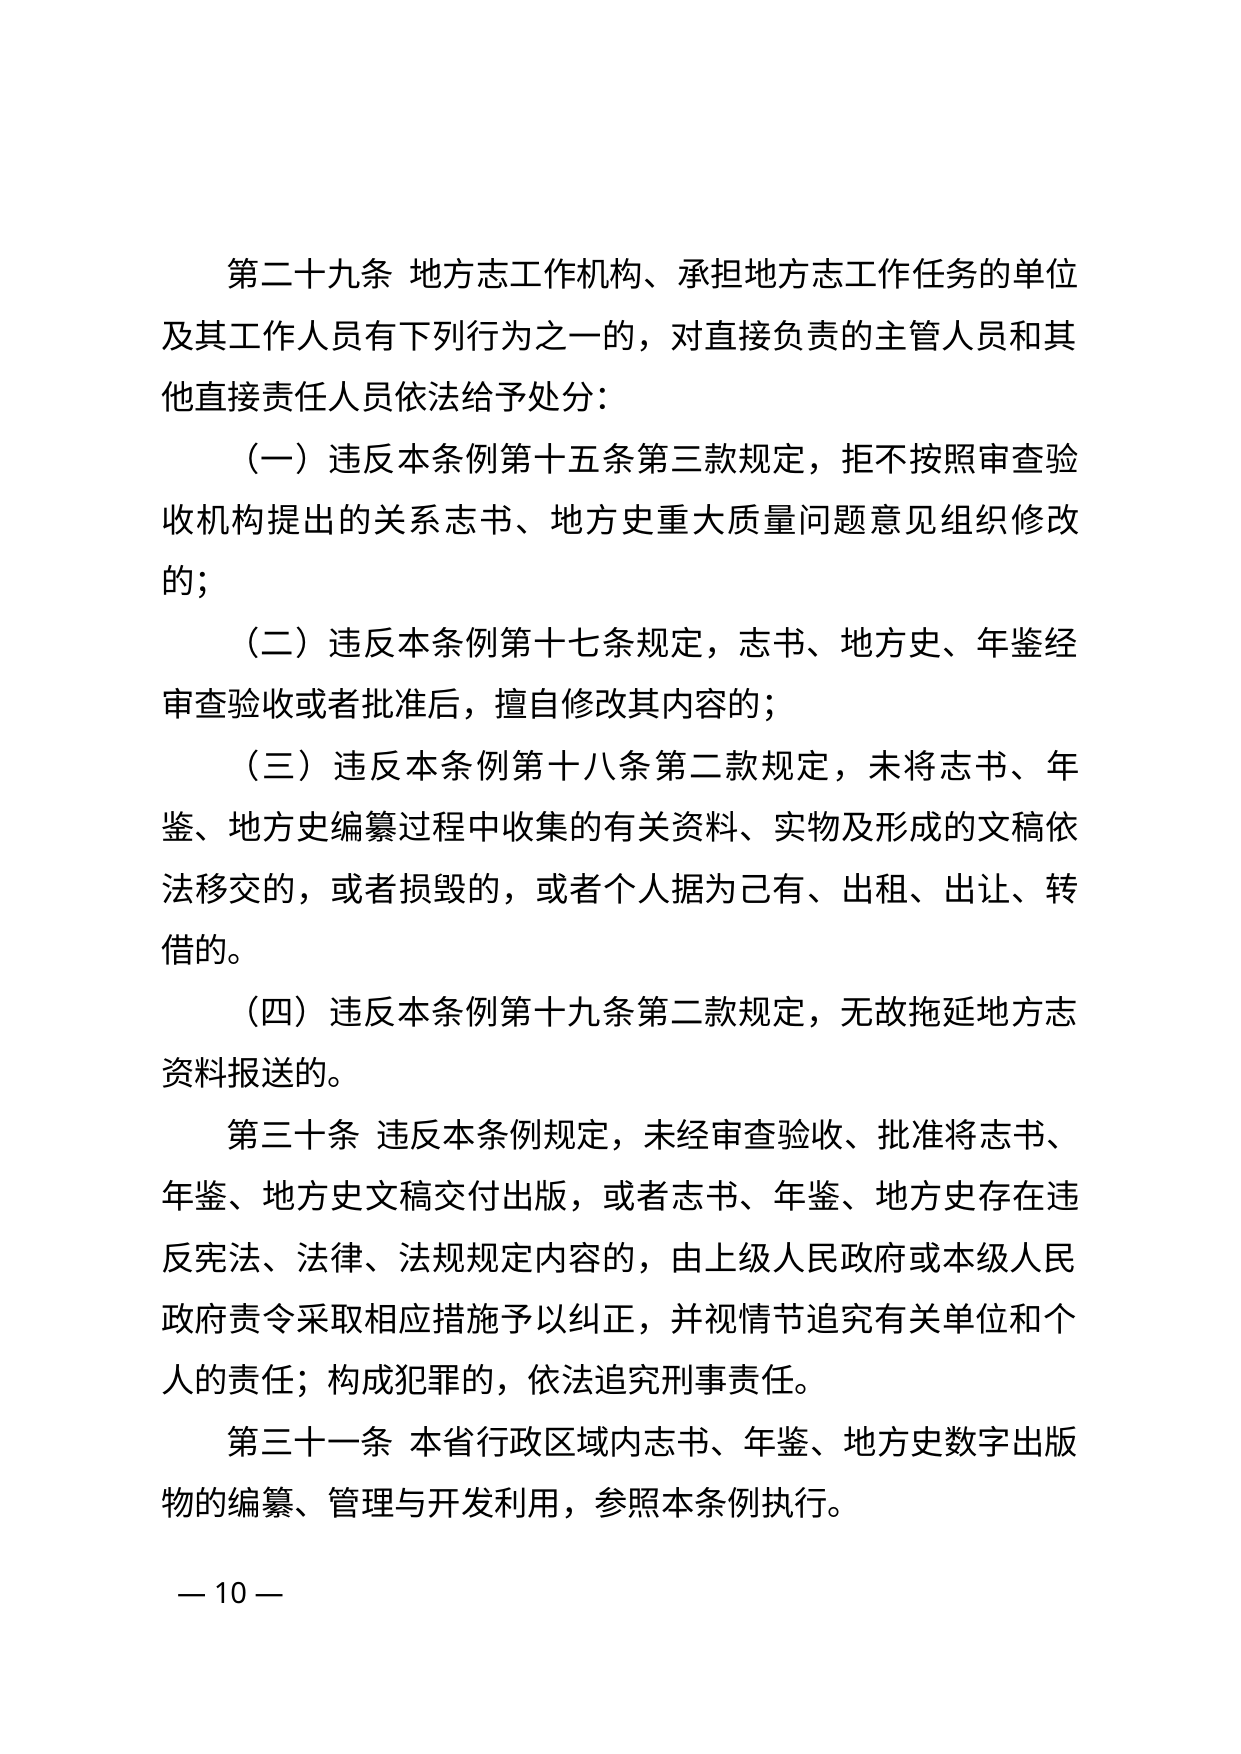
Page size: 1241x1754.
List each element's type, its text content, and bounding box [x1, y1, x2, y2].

text 第三十一条 本省行政区域内志书、年鉴、地方史数字出版物的编纂、管理与开发利用，参照本条例执行。 [161, 1405, 1079, 1528]
list （四）违反本条例第十九条第二款规定，无故拖延地方志资料报送的。 [161, 975, 1079, 1098]
text 第二十九条 地方志工作机构、承担地方志工作任务的单位及其工作人员有下列行为之一的，对直接负责的主管人员和其他直接责任人员依法给予处分： [161, 237, 1079, 422]
text （三）违反本条例第十八条第二款规定，未将志书、年鉴、地方史编纂过程中收集的有关资料、实物及形成的文稿依法移交的，或者损毁的，或者个人据为己有、出租、出让、转借的。 [161, 729, 1079, 975]
text （一）违反本条例第十五条第三款规定，拒不按照审查验收机构提出的关系志书、地方史重大质量问题意见组织修改的； [161, 422, 1079, 606]
text （二）违反本条例第十七条规定，志书、地方史、年鉴经审查验收或者批准后，擅自修改其内容的； [161, 606, 1079, 729]
text 第三十条 违反本条例规定，未经审查验收、批准将志书、年鉴、地方史文稿交付出版，或者志书、年鉴、地方史存在违反宪法、法律、法规规定内容的，由上级人民政府或本级人民政府责令采取相应措施予以纠正，并视情节追究有关单位和个人的责任；构成犯罪的，依法追究刑事责任。 [161, 1098, 1079, 1405]
